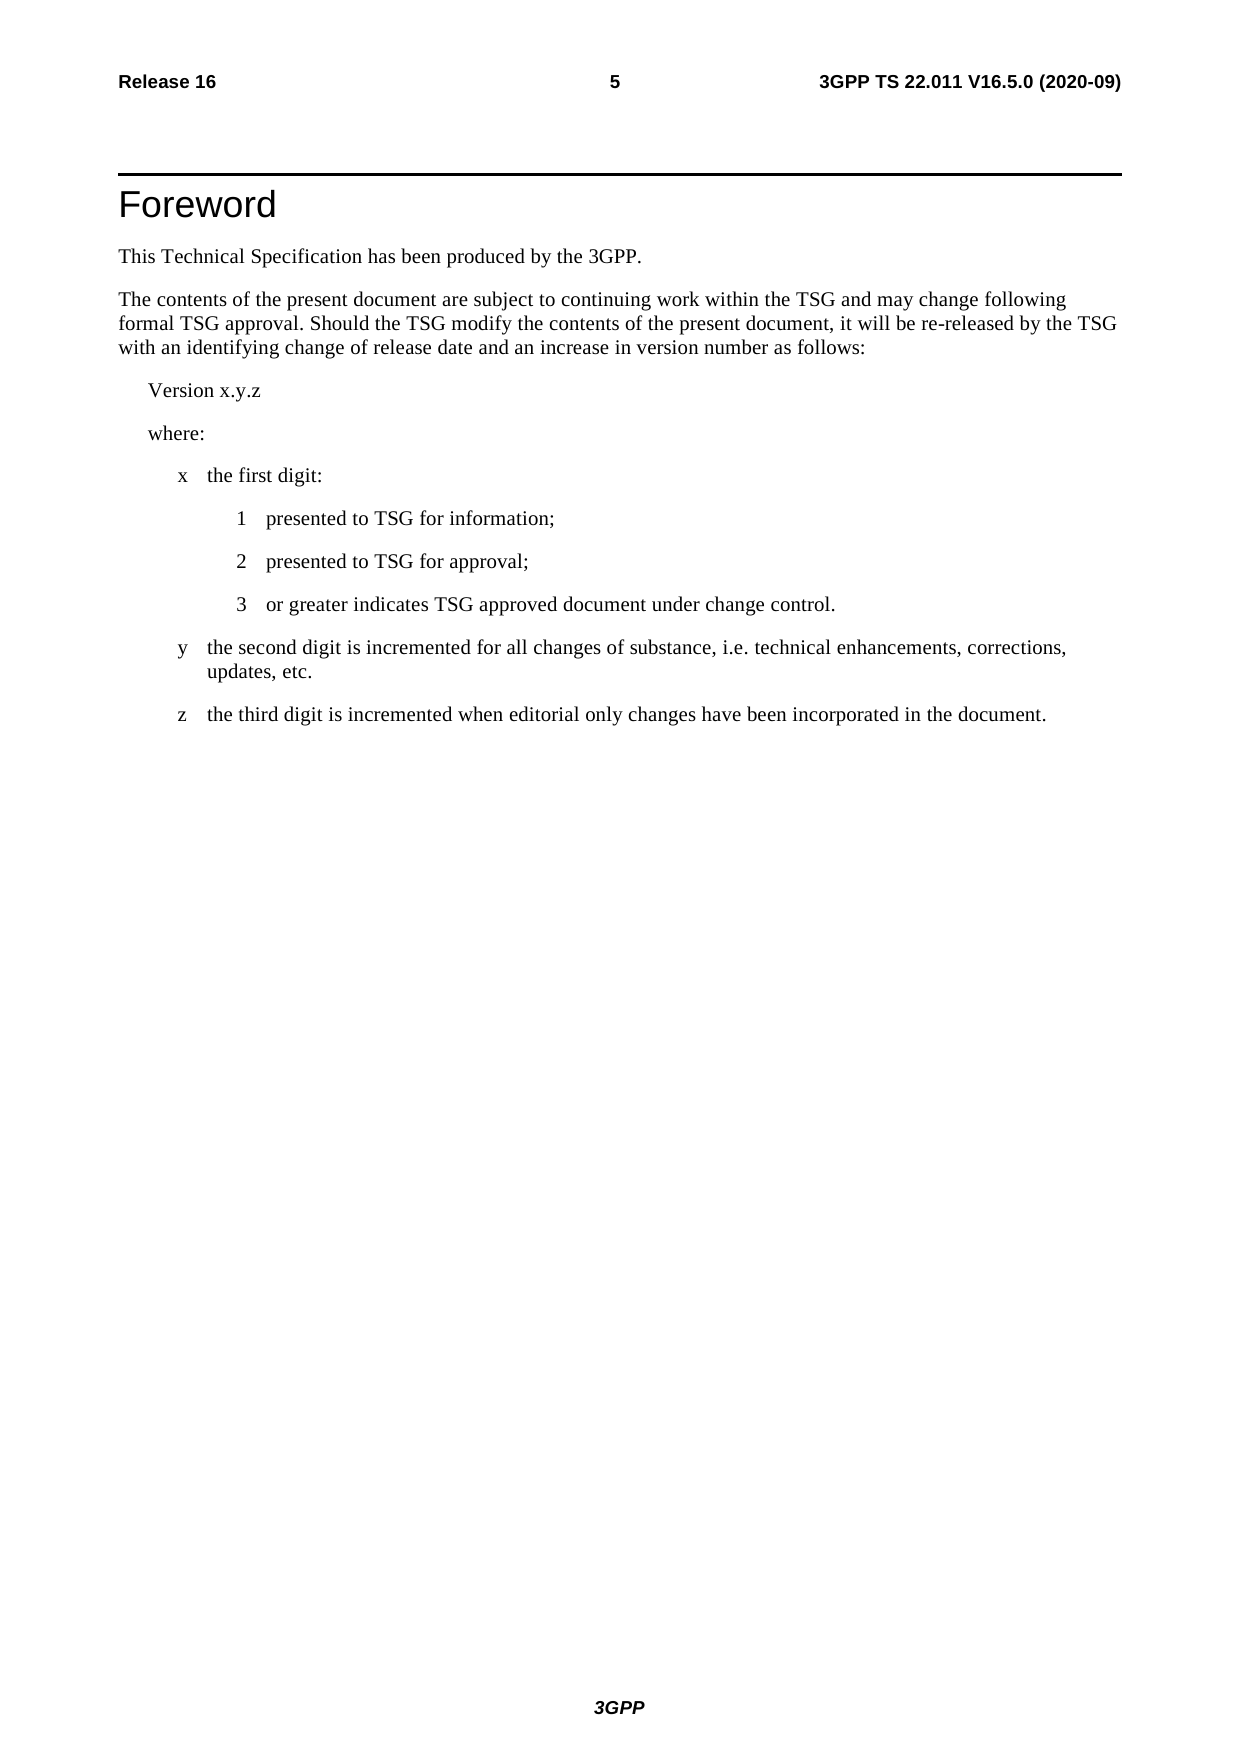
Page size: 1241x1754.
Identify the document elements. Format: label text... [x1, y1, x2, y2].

text where: [148, 420, 1122, 444]
text The contents of the present document are subject to continuing work within the TSG and may change following formal TSG approval. Should the TSG modify the contents of the present document, it will be re-released by the TSG with an identifying change of release date and an increase in version number as follows: [118, 287, 1122, 359]
text This Technical Specification has been produced by the 3GPP. [118, 244, 1122, 268]
subtitle Foreword [118, 176, 1122, 225]
text x the first digit: [177, 463, 1122, 487]
text y the second digit is incremented for all changes of substance, i.e. technical enhancements, corrections, updates, etc. [177, 634, 1122, 683]
text 2 presented to TSG for approval; [236, 549, 1122, 573]
text Version x.y.z [148, 378, 1122, 402]
text 1 presented to TSG for information; [236, 506, 1122, 530]
text 3 or greater indicates TSG approved document under change control. [236, 592, 1122, 616]
text z the third digit is incremented when editorial only changes have been incorporated in the document. [177, 701, 1122, 725]
